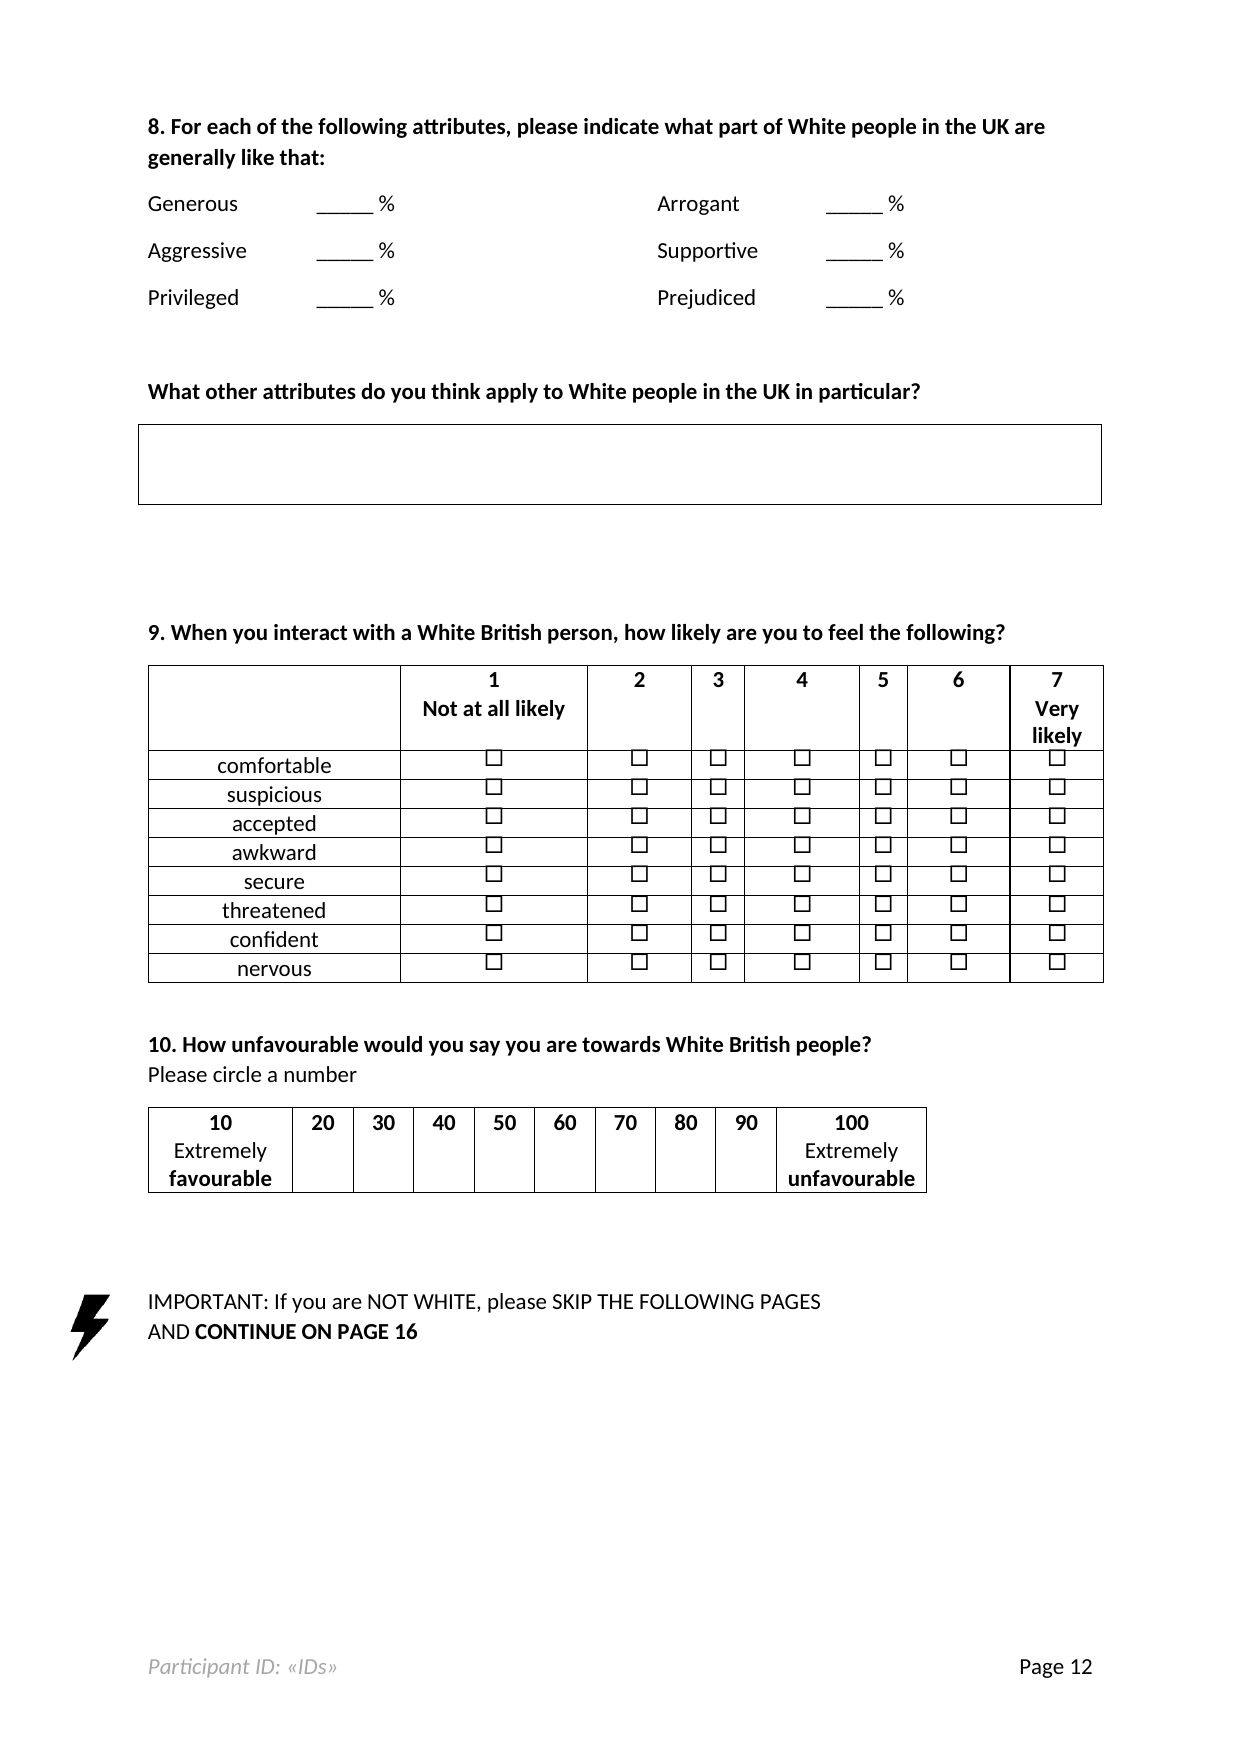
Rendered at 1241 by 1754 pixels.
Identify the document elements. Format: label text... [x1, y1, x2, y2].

text Arrogant _____ % [657, 189, 1093, 218]
table_cell [401, 780, 587, 808]
text 9. When you interact with a White British person, how likely are you to feel the following? [148, 618, 1093, 646]
table_cell [908, 954, 1009, 982]
table_cell [908, 867, 1009, 895]
table_cell [588, 867, 691, 895]
table_header 6 [908, 666, 1009, 750]
table_cell [860, 896, 907, 924]
table_cell [692, 954, 744, 982]
picture [50, 1288, 129, 1366]
table_cell [860, 809, 907, 837]
text 8. For each of the following attributes, please indicate what part of White people in the UK are generally like that: [148, 112, 1093, 171]
table_cell [401, 954, 587, 982]
table_cell [588, 838, 691, 866]
table_header 2 [588, 666, 691, 750]
text Generous _____ % [148, 189, 583, 218]
table_cell suspicious [149, 780, 400, 808]
table_cell [908, 780, 1009, 808]
table_cell [401, 751, 587, 779]
table_cell secure [149, 867, 400, 895]
table_header 100 Extremely unfavourable [777, 1108, 926, 1192]
table_cell awkward [149, 838, 400, 866]
table_header 70 [596, 1108, 655, 1192]
table_cell [1011, 838, 1103, 866]
table_cell [401, 838, 587, 866]
table_cell [745, 925, 859, 953]
table_cell [860, 867, 907, 895]
table_cell [908, 925, 1009, 953]
table_header 50 [475, 1108, 534, 1192]
table_cell [908, 896, 1009, 924]
table_header 7 Very likely [1011, 666, 1103, 750]
table_cell [588, 751, 691, 779]
table_cell [745, 780, 859, 808]
table_header 3 [692, 666, 744, 750]
table_cell [860, 780, 907, 808]
table_cell [1011, 751, 1103, 779]
text Privileged _____ % [148, 283, 583, 311]
table_cell [588, 954, 691, 982]
text Prejudiced _____ % [657, 283, 1093, 311]
table_header 4 [745, 666, 859, 750]
table_cell [745, 838, 859, 866]
text 10. How unfavourable would you say you are towards White British people? Please circle a number [148, 1030, 1093, 1088]
table_cell [908, 809, 1009, 837]
table_cell [692, 780, 744, 808]
text Supportive _____ % [657, 236, 1093, 264]
text Aggressive _____ % [148, 236, 583, 264]
table_cell [908, 838, 1009, 866]
table_header 60 [535, 1108, 595, 1192]
table_header 30 [354, 1108, 413, 1192]
table_cell [860, 751, 907, 779]
table_cell [1011, 925, 1103, 953]
table_cell [401, 896, 587, 924]
table_cell [1011, 896, 1103, 924]
table_cell [588, 896, 691, 924]
table_cell [1011, 954, 1103, 982]
table_cell confident [149, 925, 400, 953]
table_cell [860, 838, 907, 866]
table_cell comfortable [149, 751, 400, 779]
table_cell [692, 896, 744, 924]
table_header 20 [293, 1108, 353, 1192]
table_cell [692, 838, 744, 866]
table_cell [745, 809, 859, 837]
table_cell [1011, 780, 1103, 808]
table_header [149, 666, 400, 750]
table_cell [692, 809, 744, 837]
text What other attributes do you think apply to White people in the UK in particular? [148, 377, 1093, 405]
table_cell [1011, 867, 1103, 895]
table_cell nervous [149, 954, 400, 982]
table_cell accepted [149, 809, 400, 837]
table_cell [401, 867, 587, 895]
table_cell [401, 925, 587, 953]
table_cell [745, 896, 859, 924]
table_cell threatened [149, 896, 400, 924]
table_header 1 Not at all likely [401, 666, 587, 750]
table_cell [745, 954, 859, 982]
table_header 10 Extremely favourable [149, 1108, 292, 1192]
table_header 90 [716, 1108, 776, 1192]
text IMPORTANT: If you are NOT WHITE, please SKIP THE FOLLOWING PAGES AND CONTINUE ON PAGE 16 [148, 1287, 1093, 1345]
table_cell [745, 751, 859, 779]
table_cell [692, 751, 744, 779]
table_header 5 [860, 666, 907, 750]
table_cell [588, 925, 691, 953]
table_cell [745, 867, 859, 895]
table_cell [860, 954, 907, 982]
table_cell [692, 925, 744, 953]
table_cell [908, 751, 1009, 779]
table_header 40 [414, 1108, 474, 1192]
table_cell [692, 867, 744, 895]
table_cell [588, 780, 691, 808]
table_cell [401, 809, 587, 837]
table_cell [1011, 809, 1103, 837]
table_cell [588, 809, 691, 837]
table_header 80 [656, 1108, 715, 1192]
table_cell [860, 925, 907, 953]
